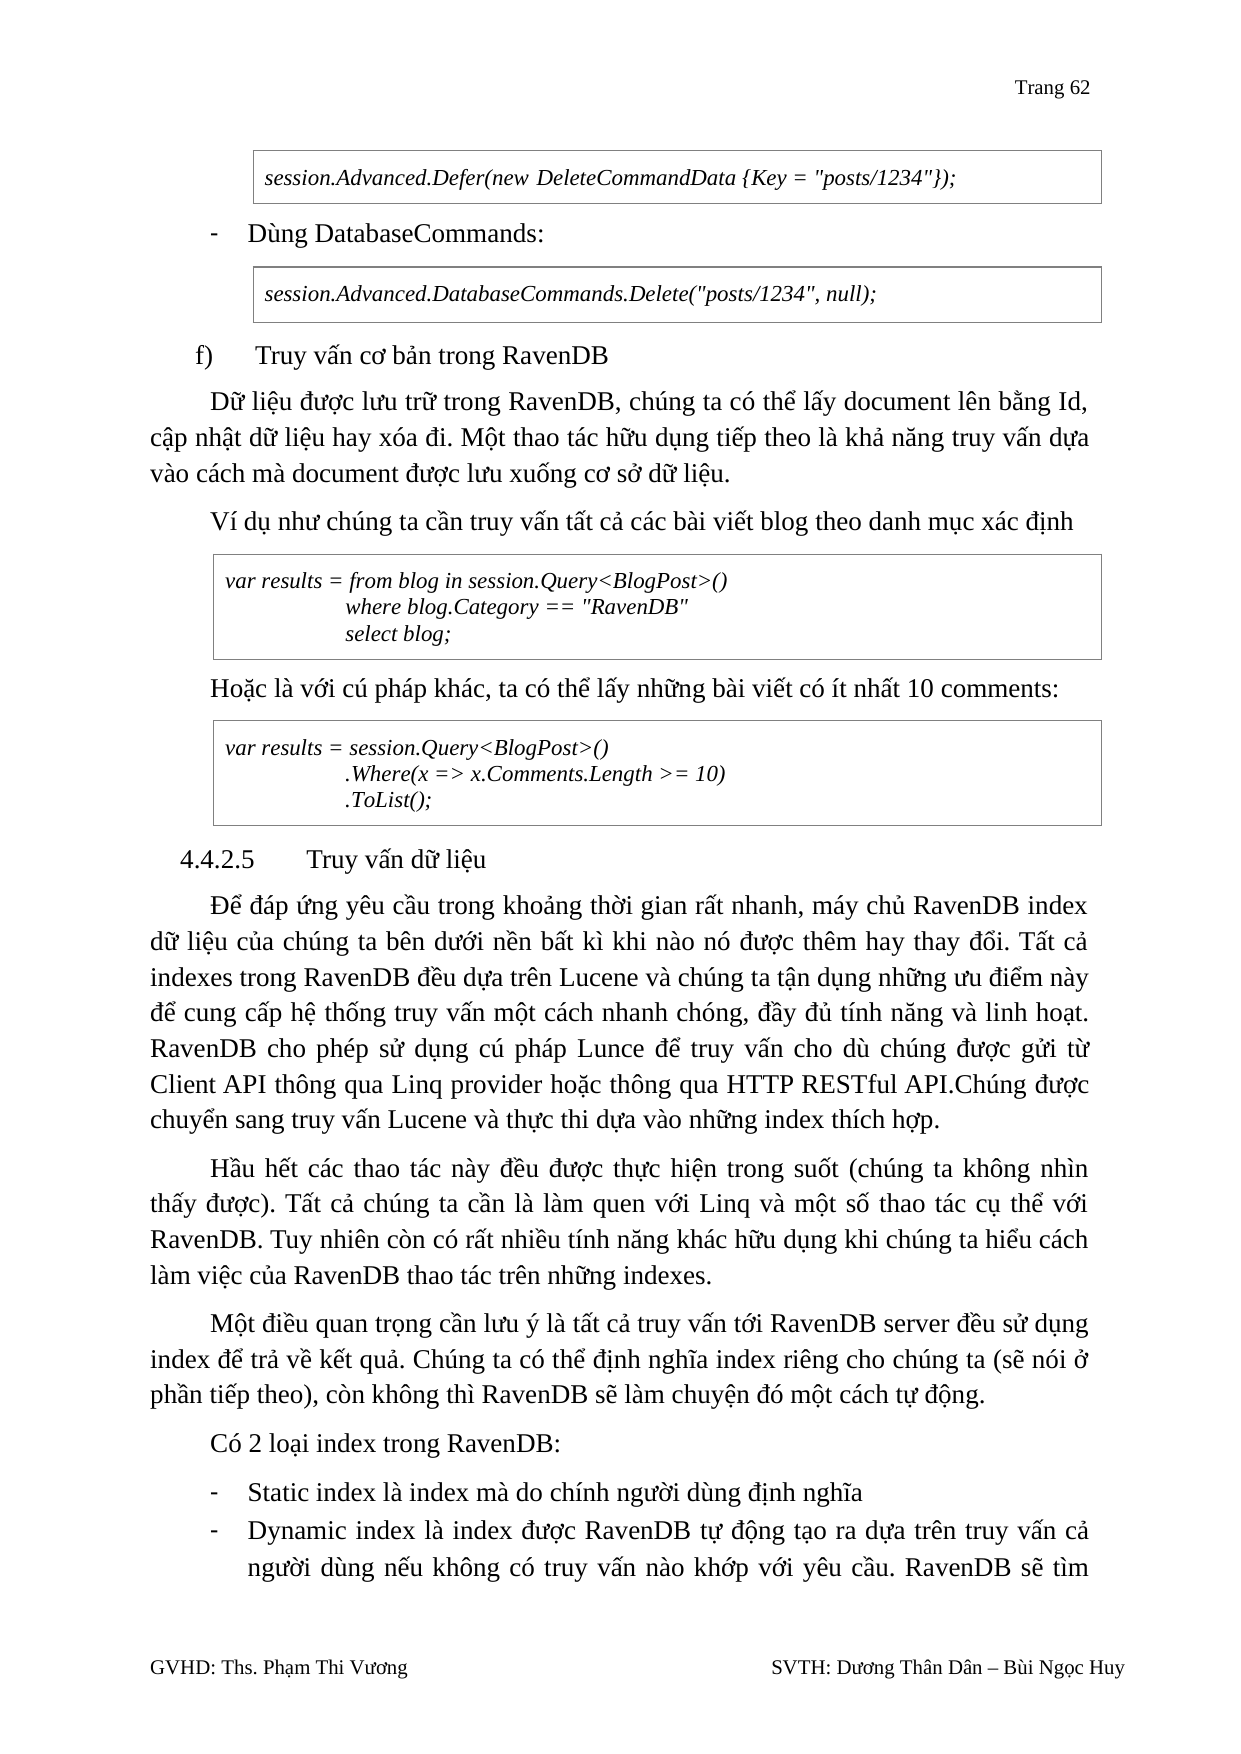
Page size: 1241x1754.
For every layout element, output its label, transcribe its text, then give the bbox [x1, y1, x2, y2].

text Để đáp ứng yêu cầu trong khoảng thời gian rất nhanh, máy chủ RavenDB index dữ liệu của chúng ta bên dưới nền bất kì khi nào nó được thêm hay thay đổi. Tất cả indexes trong RavenDB đều dựa trên Lucene và chúng ta tận dụng những ưu điểm này để cung cấp hệ thống truy vấn một cách nhanh chóng, đầy đủ tính năng và linh hoạt. RavenDB cho phép sử dụng cú pháp Lunce để truy vấn cho dù chúng được gửi từ Client API thông qua Linq provider hoặc thông qua HTTP RESTful API.Chúng được chuyển sang truy vấn Lucene và thực thi dựa vào những index thích hợp. [150, 889, 1090, 1135]
text Có 2 loại index trong RavenDB: [150, 1427, 1090, 1458]
text Hoặc là với cú pháp khác, ta có thể lấy những bài viết có ít nhất 10 comments: [150, 672, 1090, 703]
table_header var results = from blog in session.Query<BlogPost>() where blog.Category == "RavenDB" select blog; [214, 555, 1101, 658]
text Dữ liệu được lưu trữ trong RavenDB, chúng ta có thể lấy document lên bằng Id, cập nhật dữ liệu hay xóa đi. Một thao tác hữu dụng tiếp theo là khả năng truy vấn dựa vào cách mà document được lưu xuống cơ sở dữ liệu. [150, 386, 1090, 488]
text Một điều quan trọng cần lưu ý là tất cả truy vấn tới RavenDB server đều sử dụng index để trả về kết quả. Chúng ta có thể định nghĩa index riêng cho chúng ta (sẽ nói ở phần tiếp theo), còn không thì RavenDB sẽ làm chuyện đó một cách tự động. [150, 1307, 1090, 1410]
text Hầu hết các thao tác này đều được thực hiện trong suốt (chúng ta không nhìn thấy được). Tất cả chúng ta cần là làm quen với Linq và một số thao tác cụ thể với RavenDB. Tuy nhiên còn có rất nhiều tính năng khác hữu dụng khi chúng ta hiểu cách làm việc của RavenDB thao tác trên những indexes. [150, 1152, 1090, 1290]
subtitle Truy vấn cơ bản trong RavenDB [195, 339, 1090, 371]
table_header session.Advanced.Defer(new DeleteCommandData {Key = "posts/1234"}); [254, 151, 1101, 202]
list Static index là index mà do chính người dùng định nghĩa [210, 1475, 1090, 1508]
table_header var results = session.Query<BlogPost>() .Where(x => x.Comments.Length >= 10) .ToList(); [214, 721, 1101, 825]
subtitle Truy vấn dữ liệu [180, 843, 1090, 874]
text Ví dụ như chúng ta cần truy vấn tất cả các bài viết blog theo danh mục xác định [150, 505, 1090, 536]
list Dùng DatabaseCommands: [210, 216, 1090, 249]
table_header session.Advanced.DatabaseCommands.Delete("posts/1234", null); [254, 268, 1101, 322]
